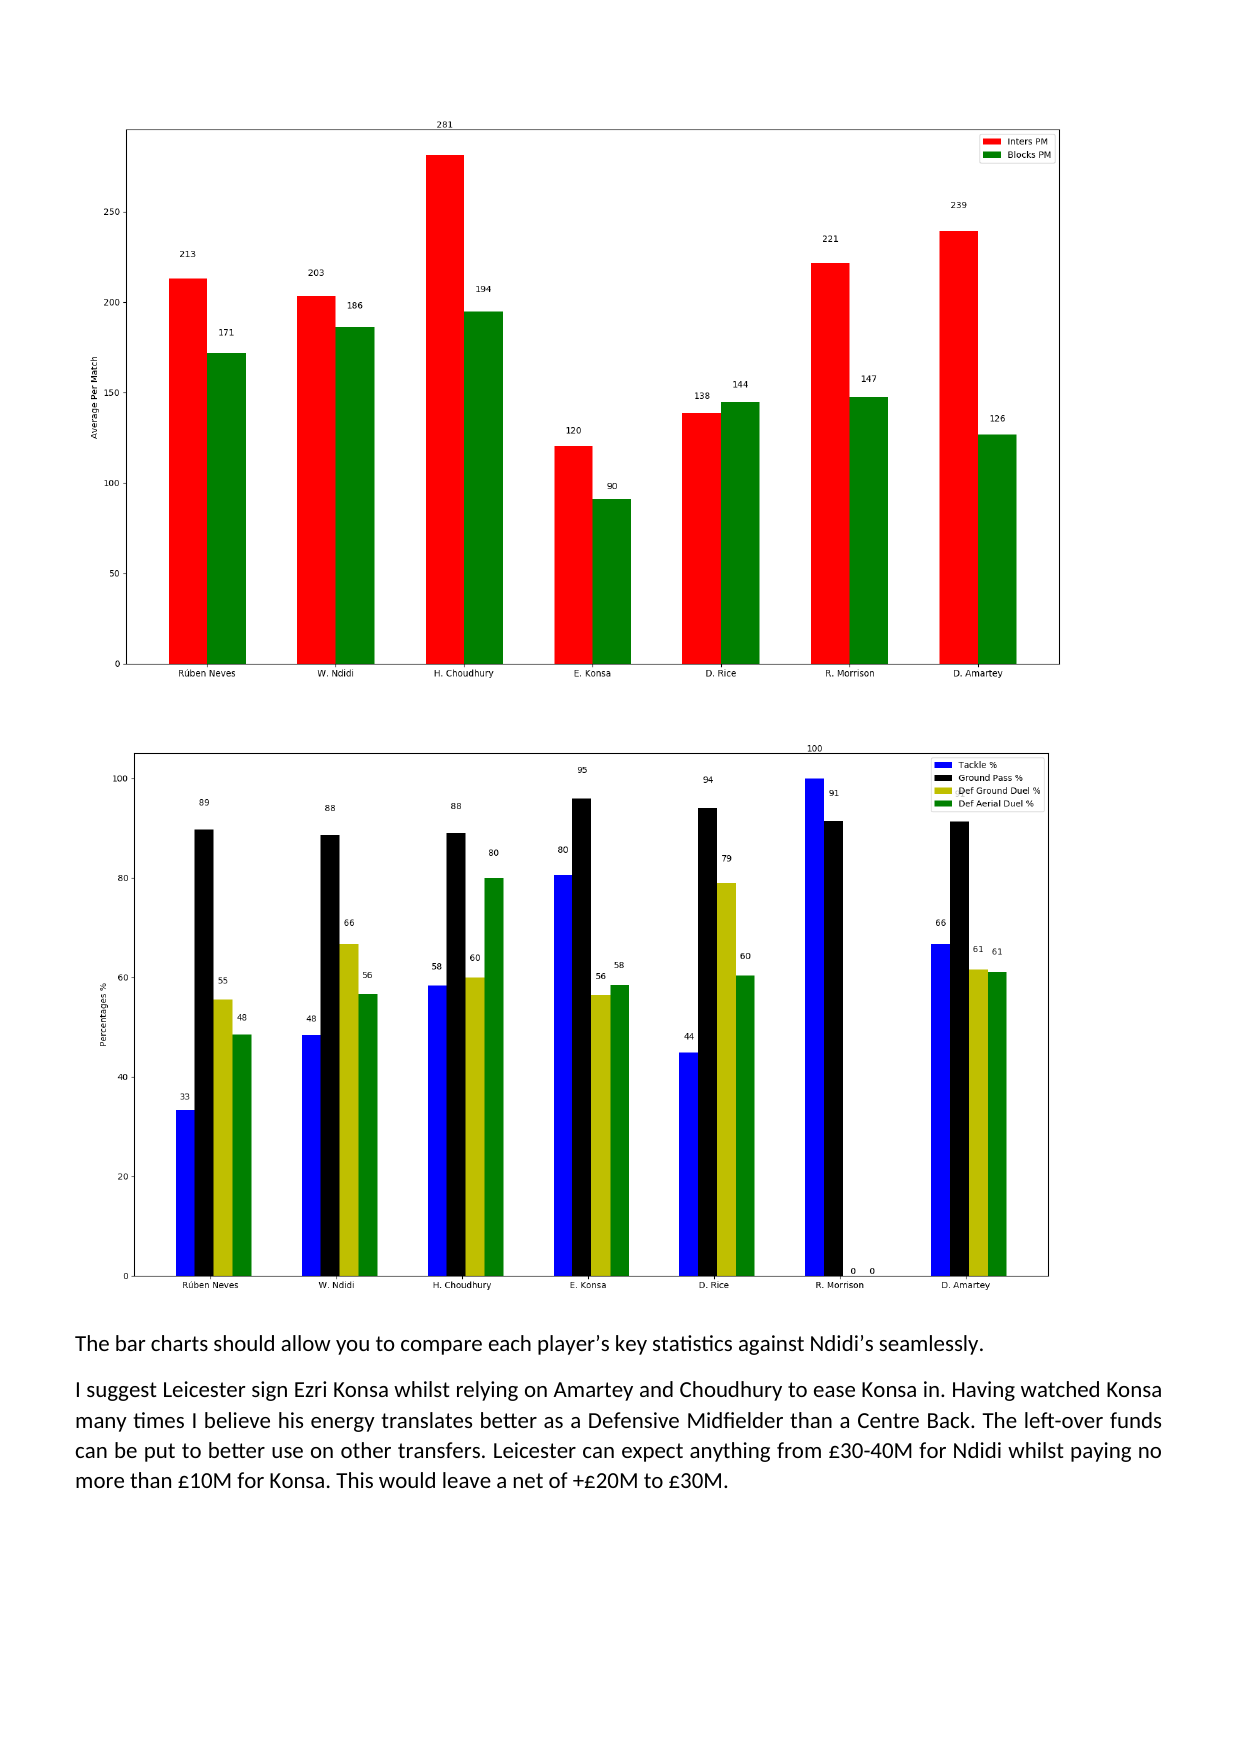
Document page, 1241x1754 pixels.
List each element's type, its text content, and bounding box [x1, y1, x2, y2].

text The bar charts should allow you to compare each player’s key statistics against Ndidi’s seamlessly. [75, 1329, 1165, 1357]
picture [75, 705, 1075, 1310]
picture [75, 75, 1092, 703]
text I suggest Leicester sign Ezri Konsa whilst relying on Amartey and Choudhury to ease Konsa in. Having watched Konsa many times I believe his energy translates better as a Defensive Midfielder than a Centre Back. The left-over funds can be put to better use on other transfers. Leicester can expect anything from £30-40M for Ndidi whilst paying no more than £10M for Konsa. This would leave a net of +£20M to £30M. [75, 1376, 1165, 1494]
